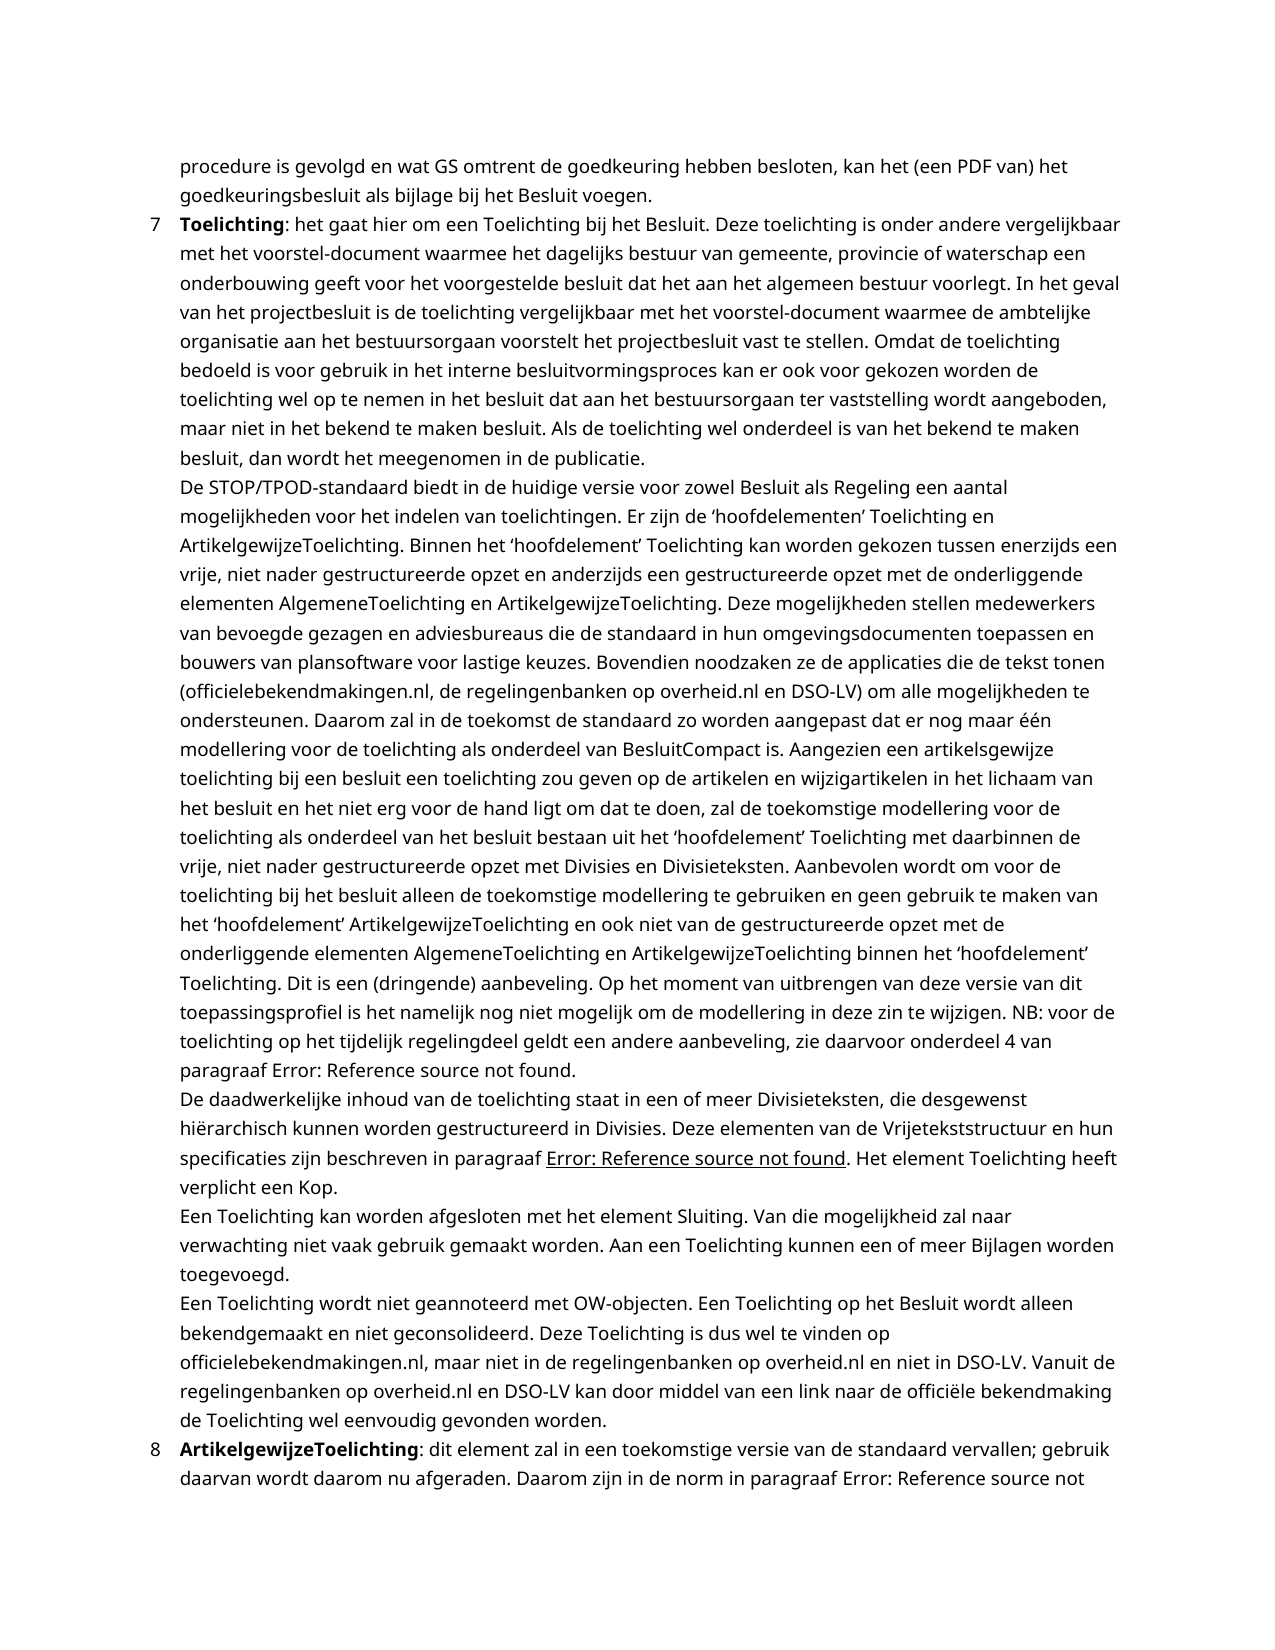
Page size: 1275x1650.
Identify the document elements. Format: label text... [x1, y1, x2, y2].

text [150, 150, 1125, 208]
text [150, 1433, 1125, 1492]
